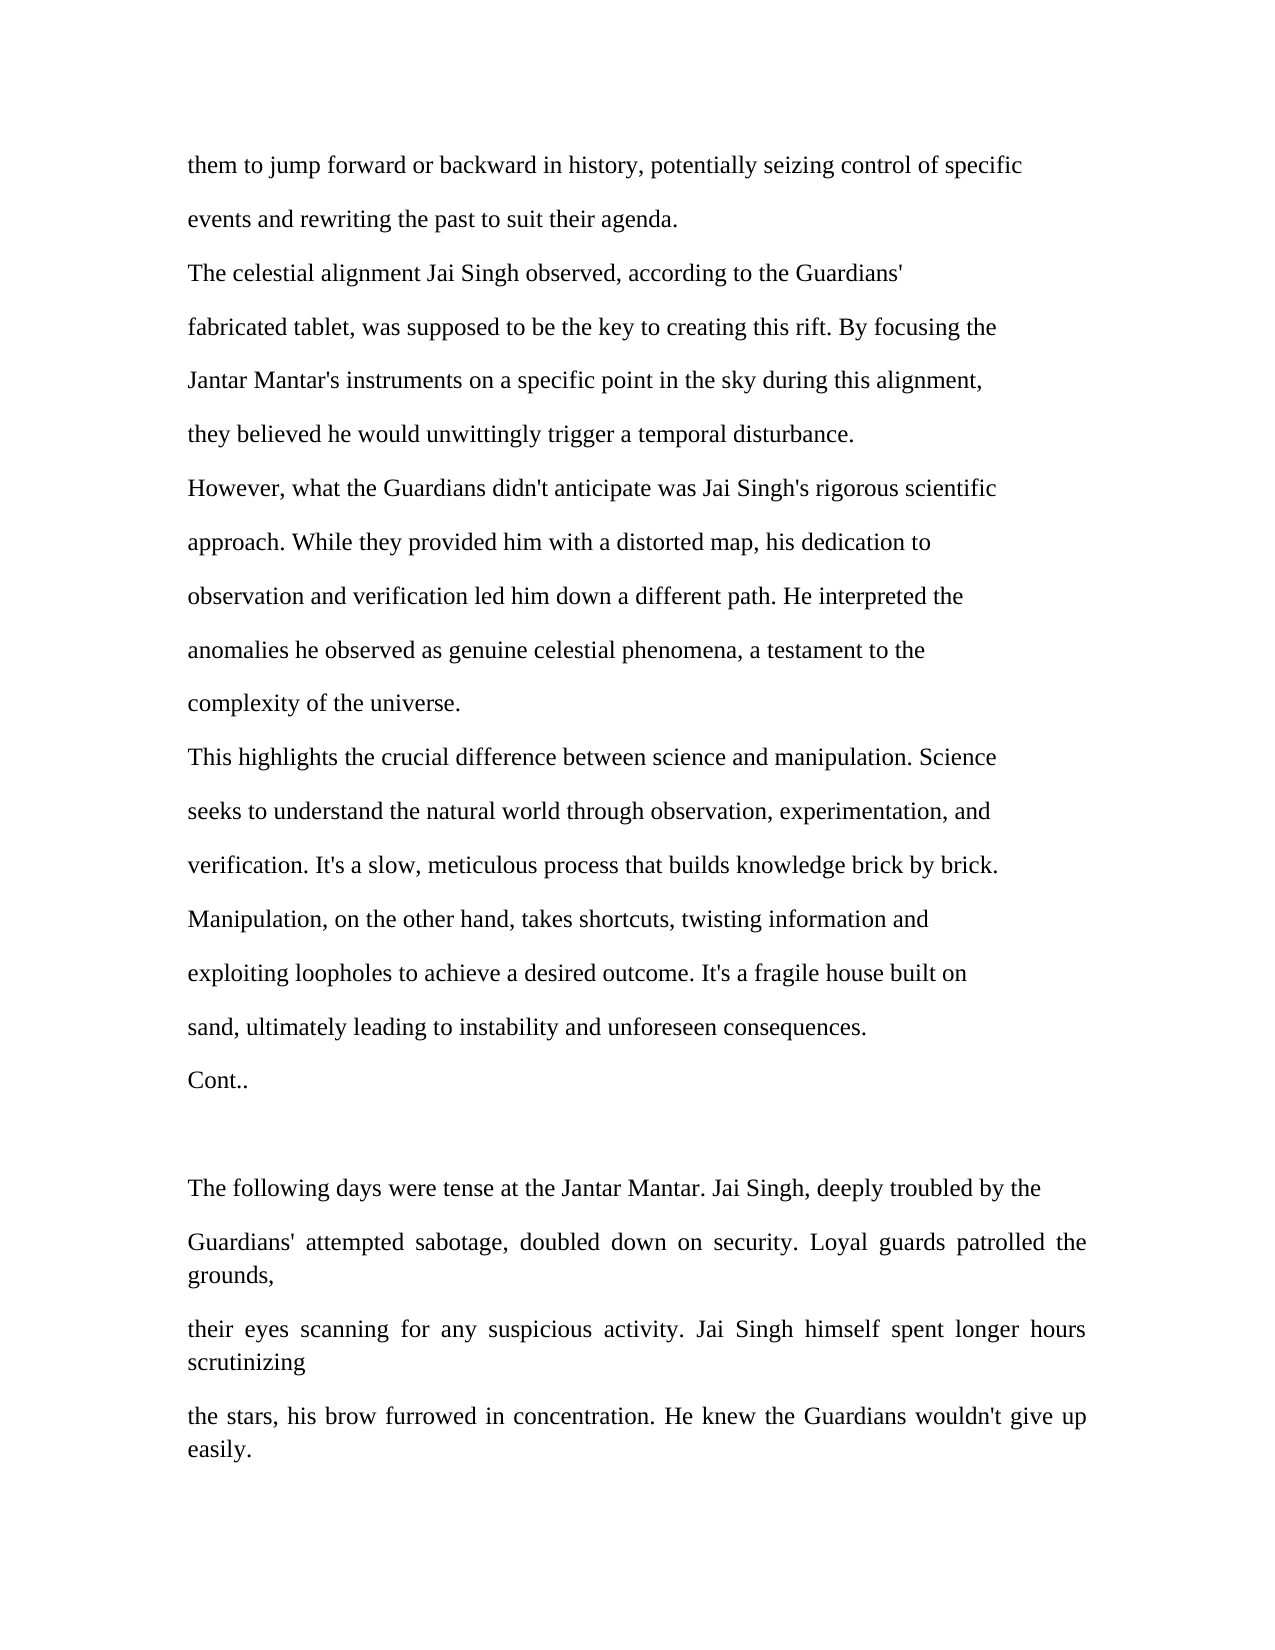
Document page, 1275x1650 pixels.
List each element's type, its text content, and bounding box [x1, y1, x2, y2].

text them to jump forward or backward in history, potentially seizing control of specific [187, 150, 1087, 179]
text complexity of the universe. [187, 688, 1087, 717]
text they believed he would unwittingly trigger a temporal disturbance. [187, 419, 1087, 448]
text approach. While they provided him with a distorted map, his dedication to [187, 527, 1087, 556]
text anomalies he observed as genuine celestial phenomena, a testament to the [187, 635, 1087, 663]
text their eyes scanning for any suspicious activity. Jai Singh himself spent longer hours scrutinizing [187, 1314, 1087, 1376]
text sand, ultimately leading to instability and unforeseen consequences. [187, 1012, 1087, 1040]
text events and rewriting the past to suit their agenda. [187, 204, 1087, 233]
text Cont.. [187, 1066, 1087, 1094]
text Manipulation, on the other hand, takes shortcuts, twisting information and [187, 904, 1087, 933]
text fabricated tablet, was supposed to be the key to creating this rift. By focusing the [187, 312, 1087, 340]
text exploiting loopholes to achieve a desired outcome. It's a fragile house built on [187, 958, 1087, 987]
text The following days were tense at the Jantar Mantar. Jai Singh, deeply troubled by the [187, 1173, 1087, 1202]
text However, what the Guardians didn't anticipate was Jai Singh's rigorous scientific [187, 473, 1087, 502]
text observation and verification led him down a different path. He interpreted the [187, 581, 1087, 609]
text verification. It's a slow, meticulous process that builds knowledge brick by brick. [187, 850, 1087, 879]
text Guardians' attempted sabotage, doubled down on security. Loyal guards patrolled the grounds, [187, 1227, 1087, 1289]
text Jantar Mantar's instruments on a specific point in the sky during this alignment, [187, 365, 1087, 394]
text This highlights the crucial difference between science and manipulation. Science [187, 742, 1087, 771]
text The celestial alignment Jai Singh observed, according to the Guardians' [187, 258, 1087, 286]
text the stars, his brow furrowed in concentration. He knew the Guardians wouldn't give up easily. [187, 1401, 1087, 1463]
text seeks to understand the natural world through observation, experimentation, and [187, 796, 1087, 825]
